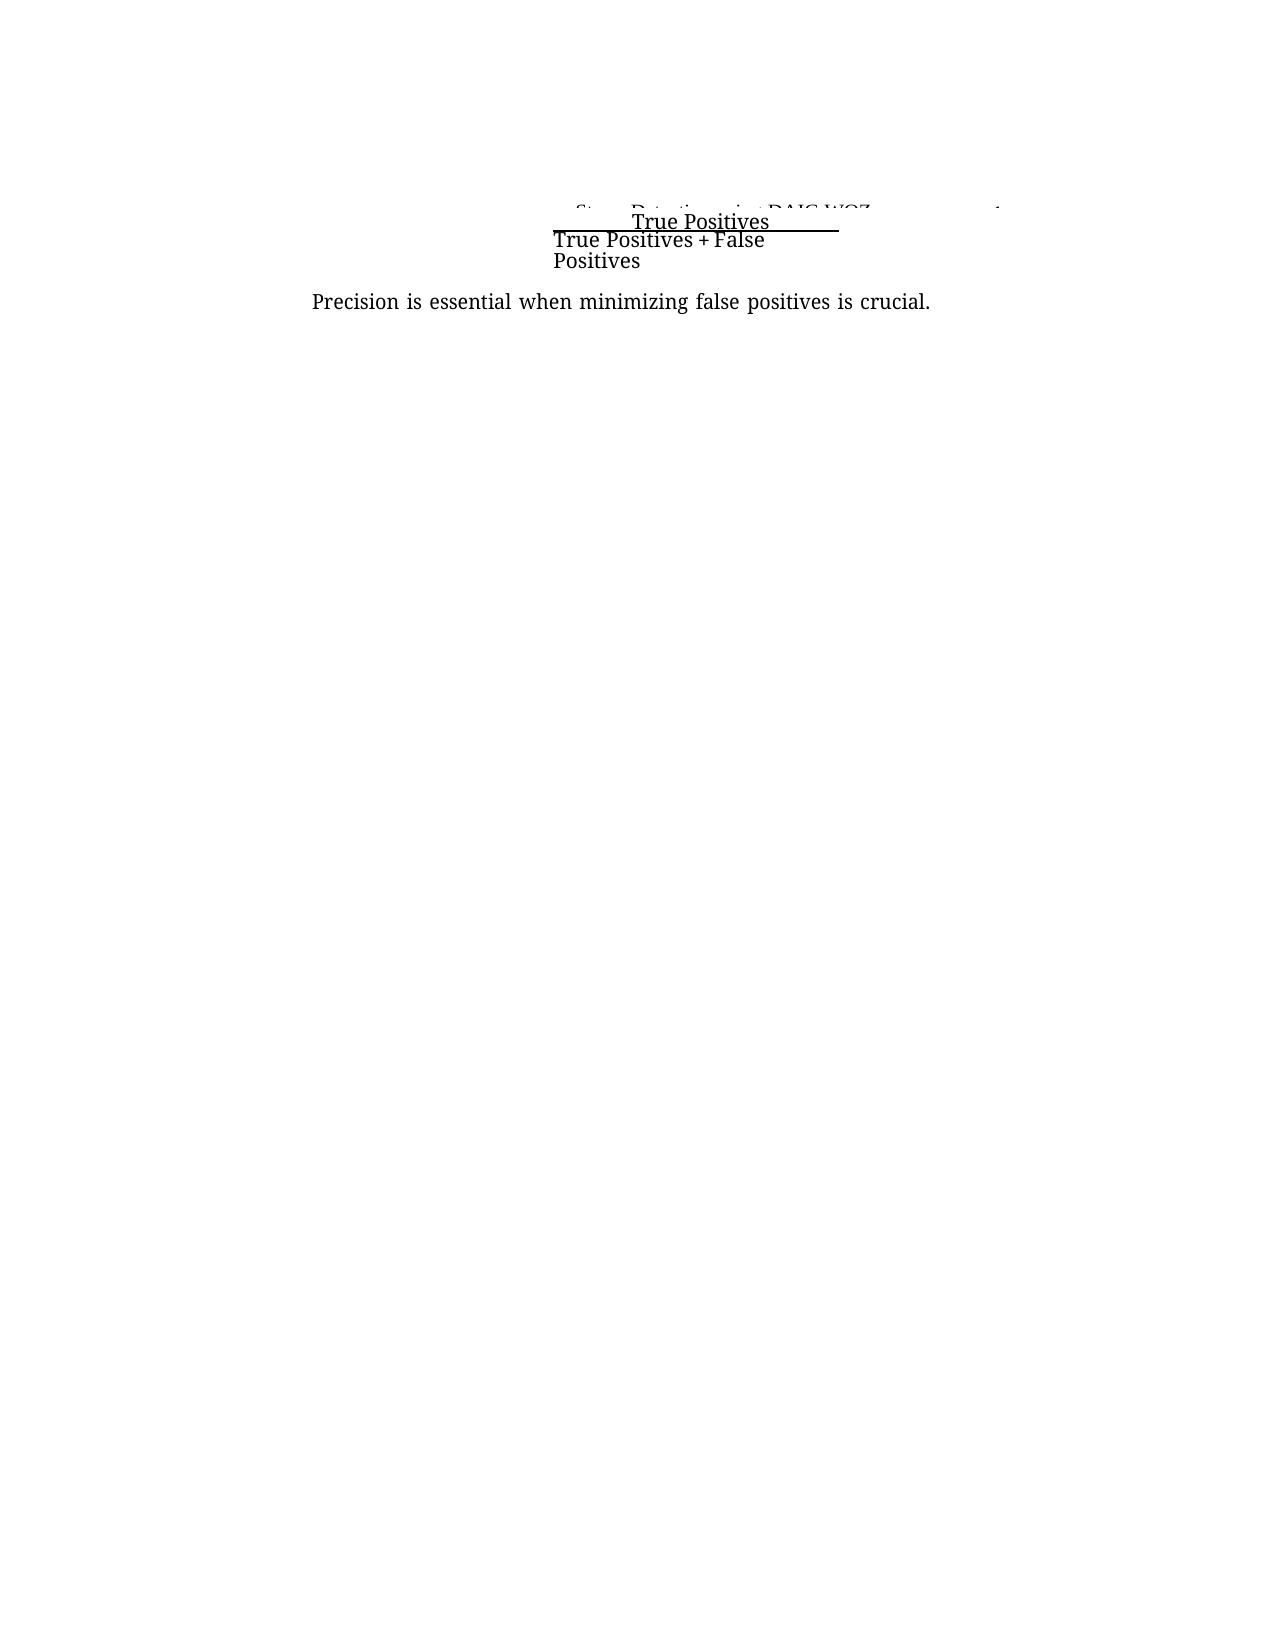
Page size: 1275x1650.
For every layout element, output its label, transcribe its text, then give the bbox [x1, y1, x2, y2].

text Precision is essential when minimizing false positives is crucial. [312, 287, 1096, 315]
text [441, 212, 839, 275]
